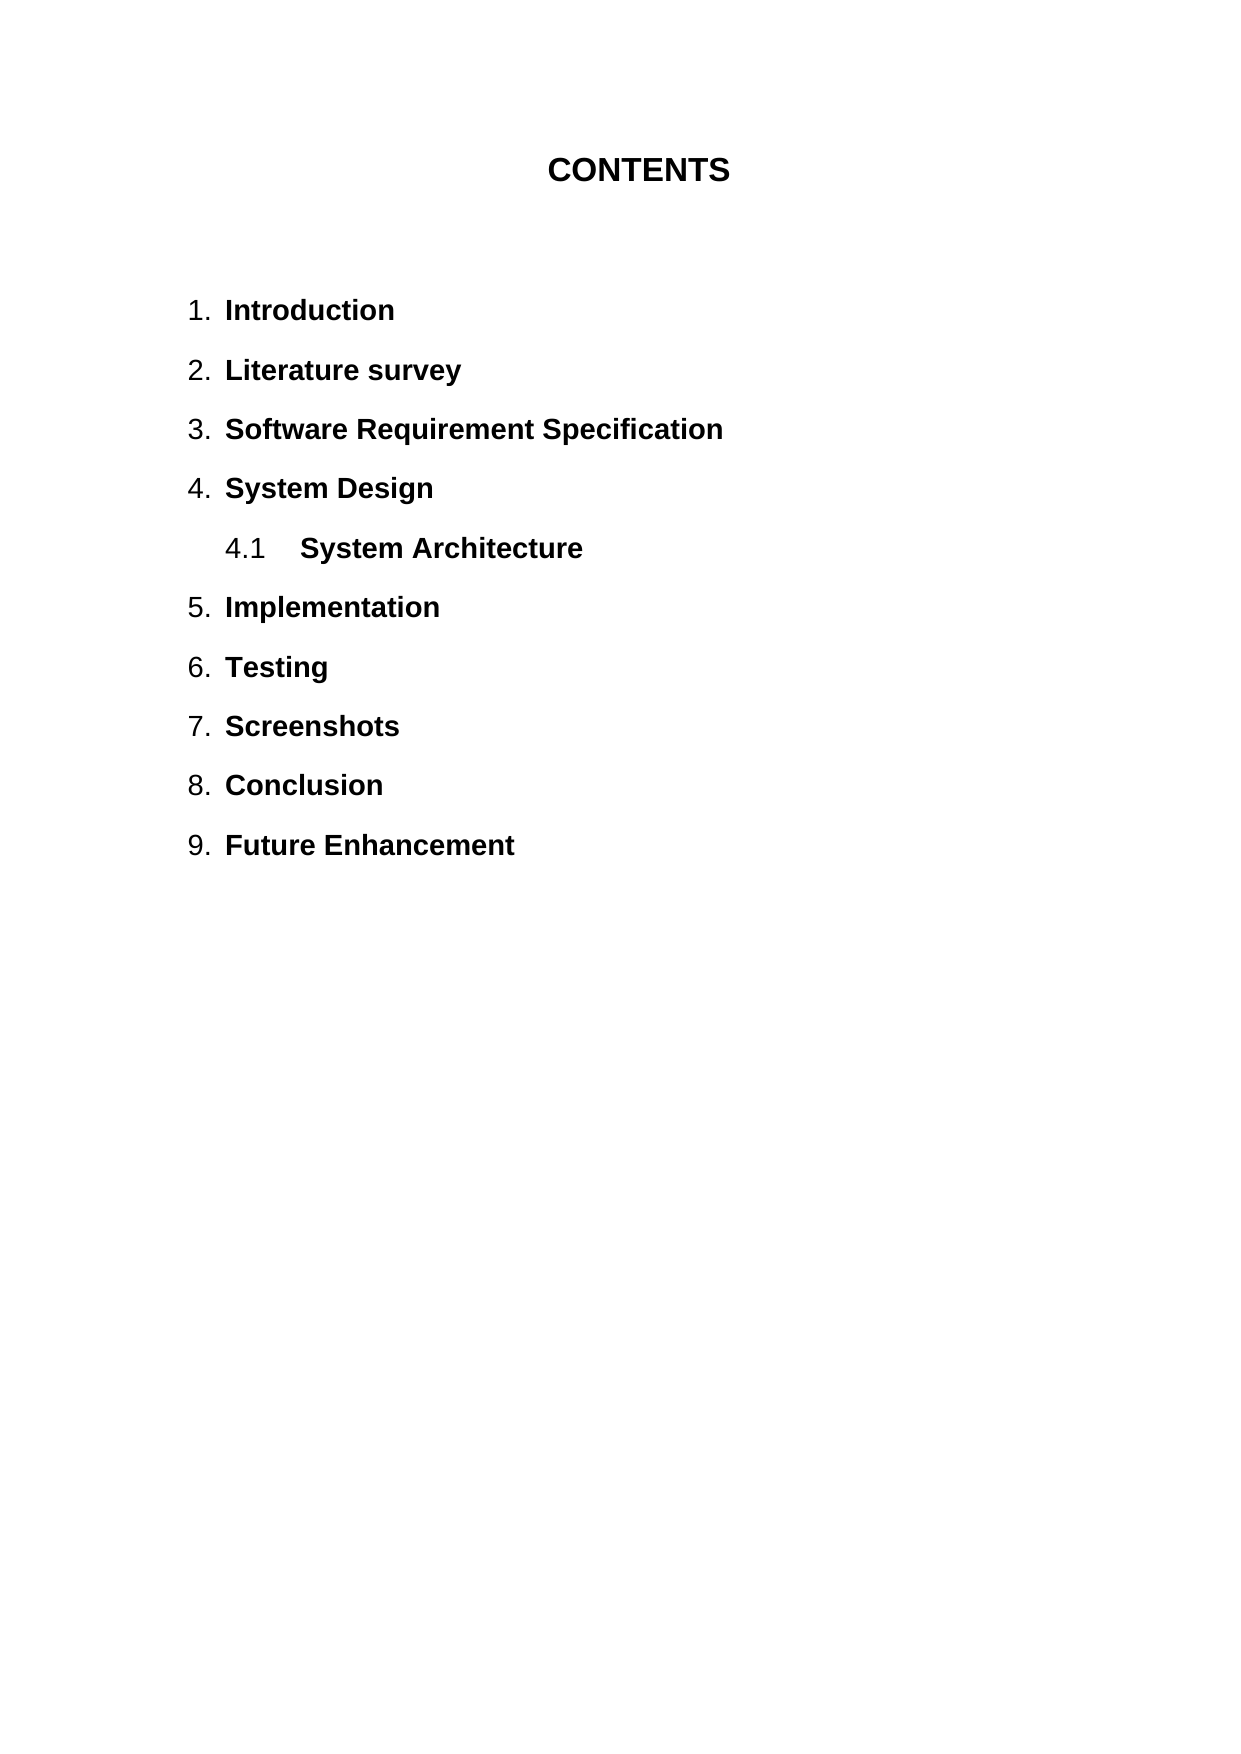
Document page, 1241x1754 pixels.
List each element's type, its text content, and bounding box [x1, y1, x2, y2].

list System Design [187, 472, 1090, 505]
list Testing [187, 650, 1090, 683]
list Software Requirement Specification [187, 412, 1090, 446]
list Literature survey [187, 353, 1090, 386]
list Introduction [187, 293, 1090, 327]
list Future Enhancement [187, 828, 1090, 861]
list Screenshots [187, 709, 1090, 743]
list Implementation [187, 590, 1090, 624]
list System Architecture [225, 531, 1090, 564]
list Conclusion [187, 768, 1090, 802]
text CONTENTS [187, 150, 1090, 188]
